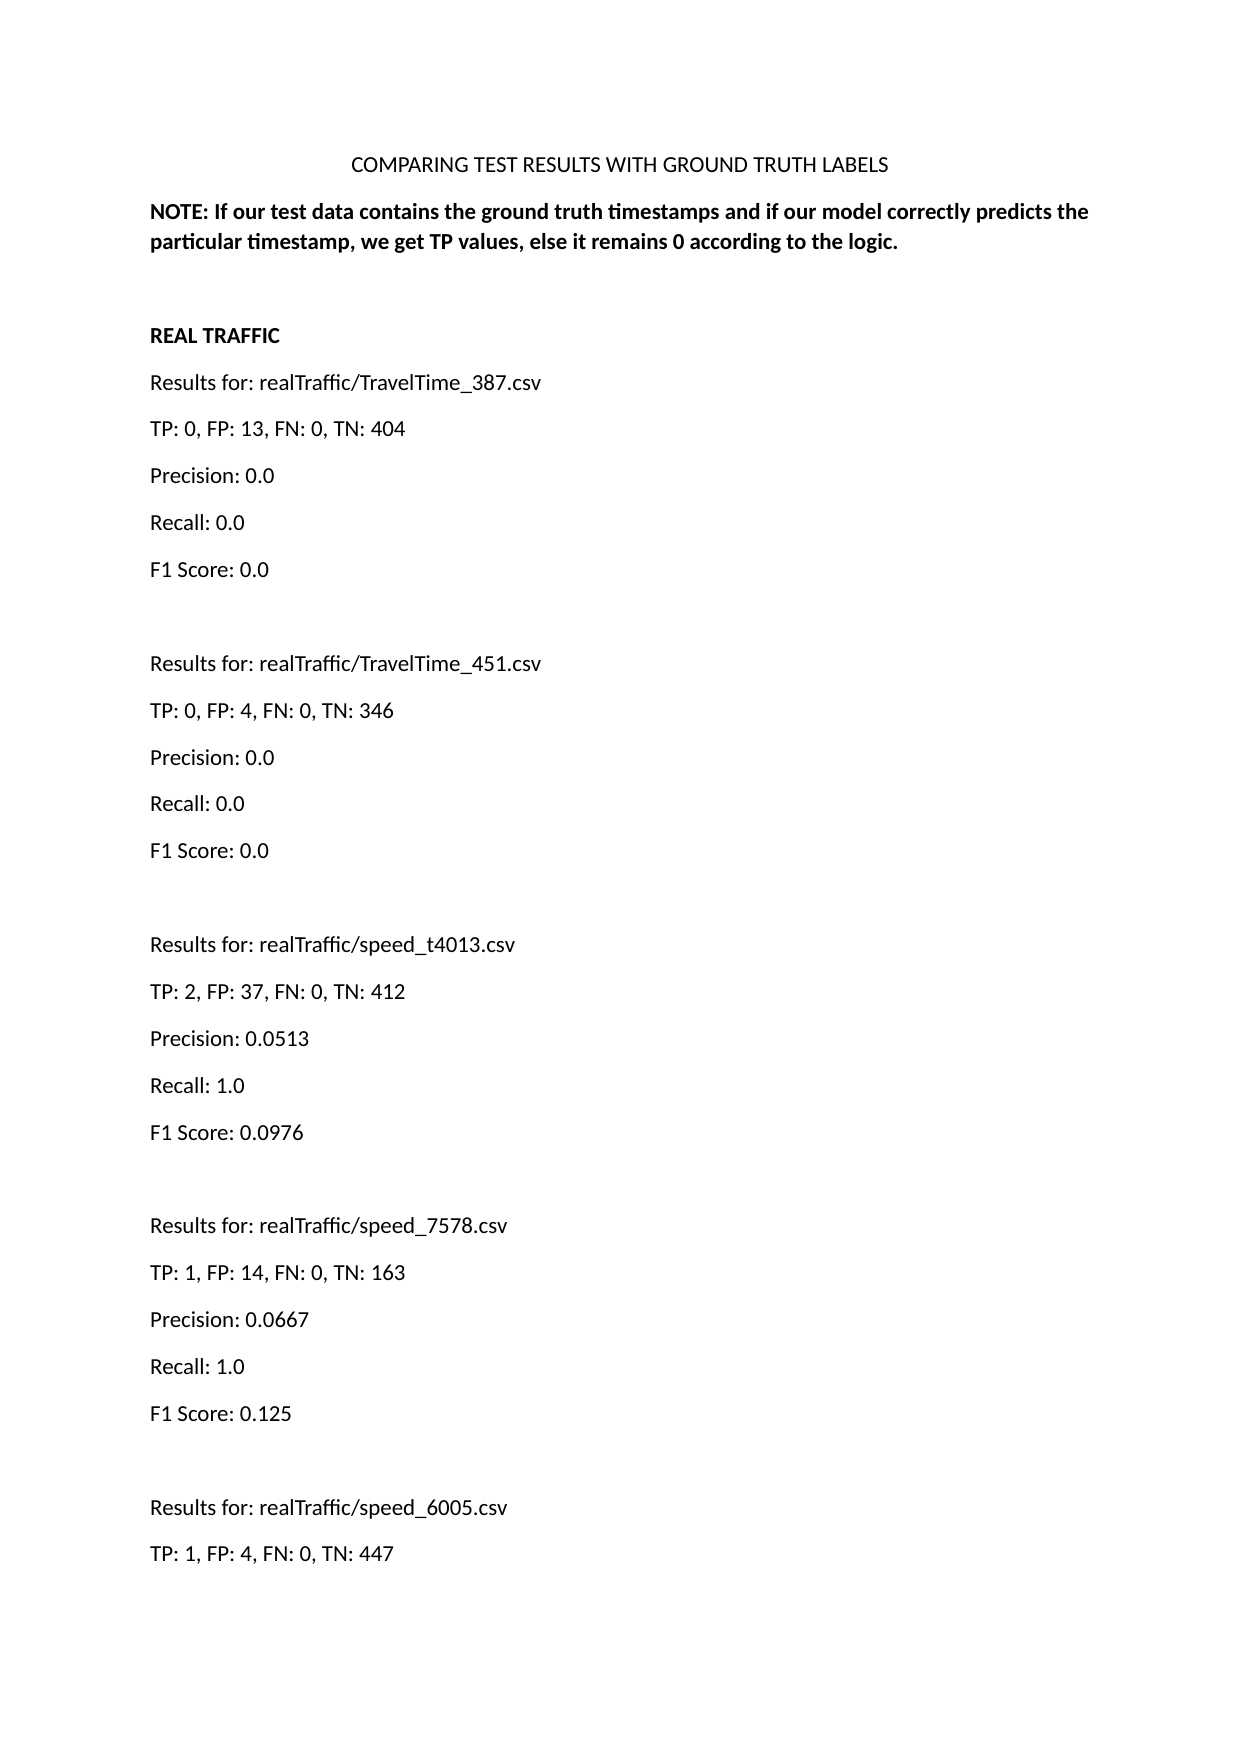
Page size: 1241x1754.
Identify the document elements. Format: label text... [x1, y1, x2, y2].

text COMPARING TEST RESULTS WITH GROUND TRUTH LABELS [150, 150, 1090, 178]
text Results for: realTraffic/speed_6005.csv [150, 1493, 1090, 1521]
text Recall: 0.0 [150, 508, 1090, 536]
text TP: 0, FP: 13, FN: 0, TN: 404 [150, 414, 1090, 443]
text TP: 1, FP: 4, FN: 0, TN: 447 [150, 1539, 1090, 1568]
text F1 Score: 0.0976 [150, 1118, 1090, 1146]
text Recall: 1.0 [150, 1352, 1090, 1380]
text Recall: 0.0 [150, 789, 1090, 818]
text Results for: realTraffic/speed_t4013.csv [150, 930, 1090, 958]
text Precision: 0.0513 [150, 1024, 1090, 1052]
text Recall: 1.0 [150, 1071, 1090, 1099]
text Results for: realTraffic/speed_7578.csv [150, 1211, 1090, 1239]
text TP: 0, FP: 4, FN: 0, TN: 346 [150, 696, 1090, 724]
text TP: 2, FP: 37, FN: 0, TN: 412 [150, 977, 1090, 1005]
text Results for: realTraffic/TravelTime_451.csv [150, 649, 1090, 677]
text F1 Score: 0.125 [150, 1399, 1090, 1427]
text Precision: 0.0667 [150, 1305, 1090, 1333]
text TP: 1, FP: 14, FN: 0, TN: 163 [150, 1258, 1090, 1286]
text F1 Score: 0.0 [150, 836, 1090, 864]
text Precision: 0.0 [150, 743, 1090, 771]
text F1 Score: 0.0 [150, 555, 1090, 583]
text NOTE: If our test data contains the ground truth timestamps and if our model correctly predicts the particular timestamp, we get TP values, else it remains 0 according to the logic. [150, 197, 1090, 255]
text Precision: 0.0 [150, 461, 1090, 489]
text Results for: realTraffic/TravelTime_387.csv [150, 368, 1090, 396]
text REAL TRAFFIC [150, 321, 1090, 349]
